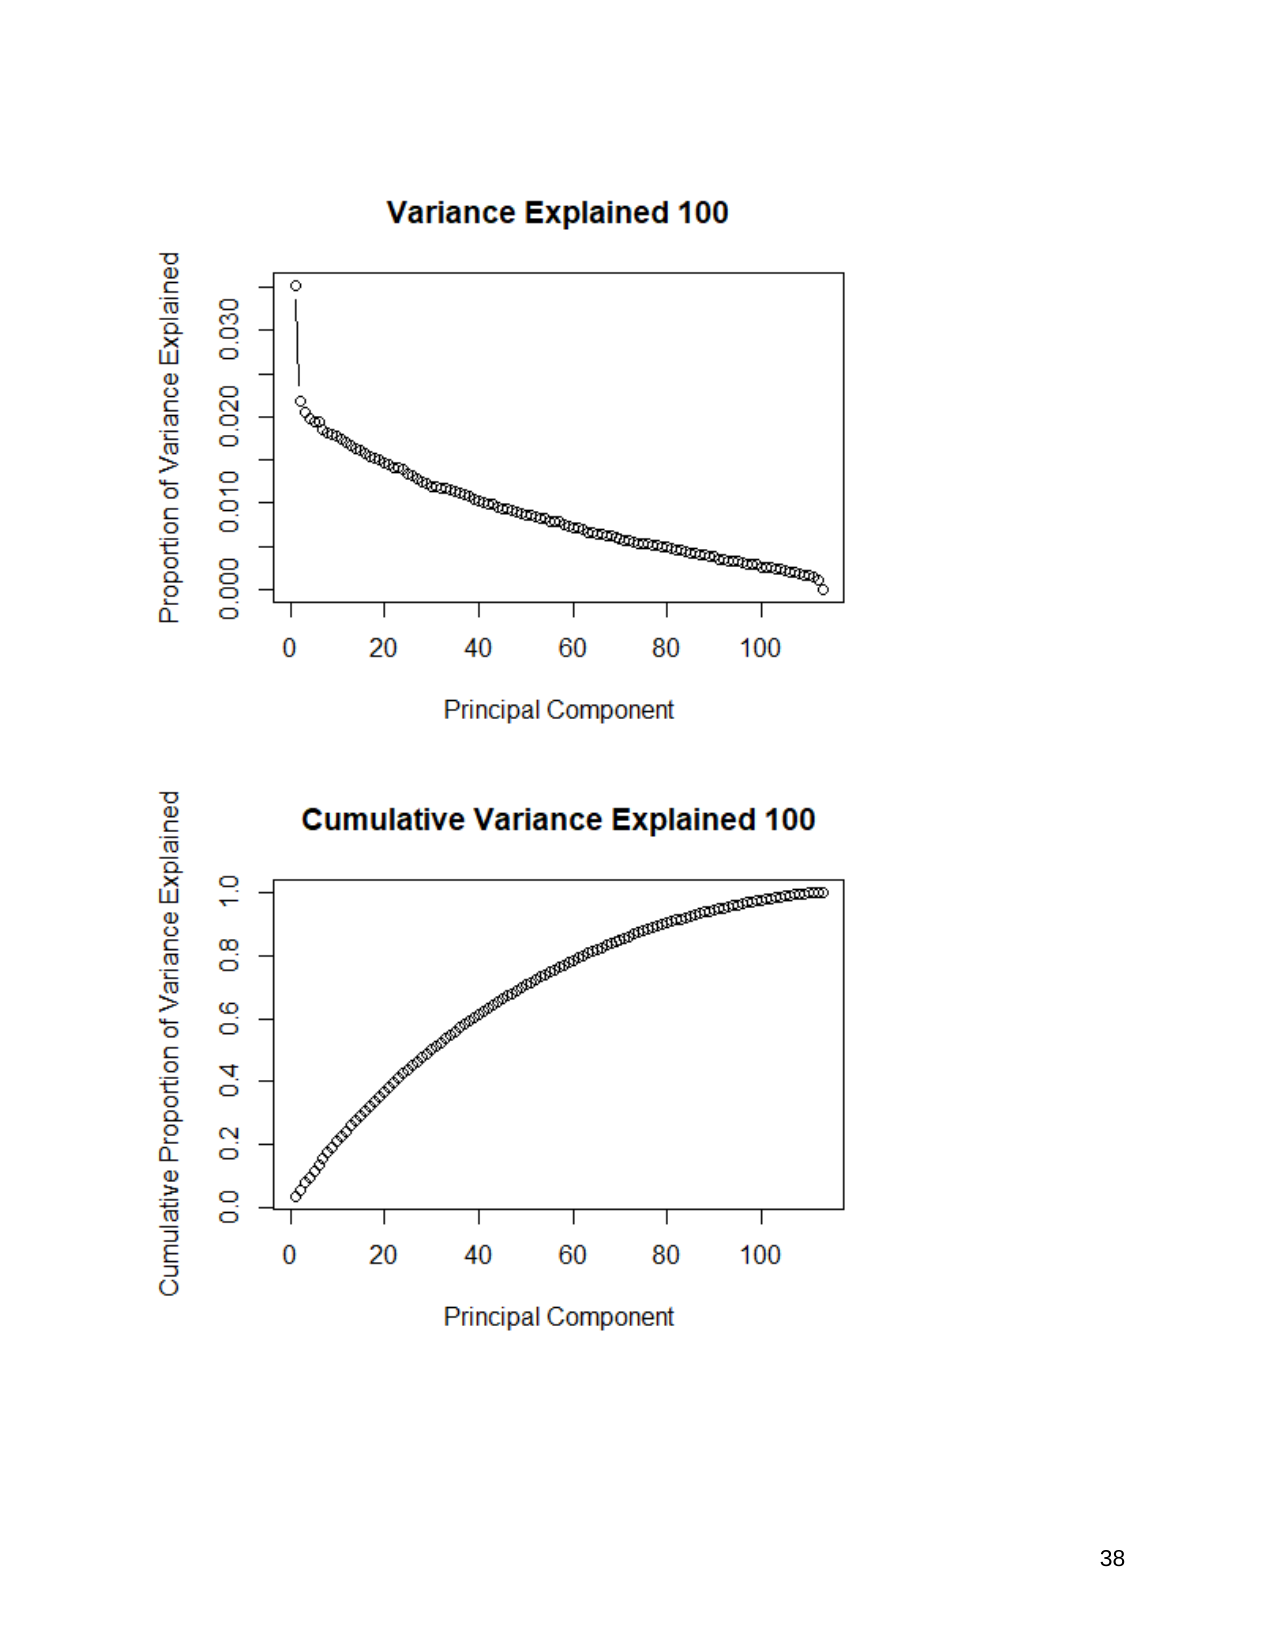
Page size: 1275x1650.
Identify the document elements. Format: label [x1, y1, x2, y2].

picture [150, 150, 908, 1364]
